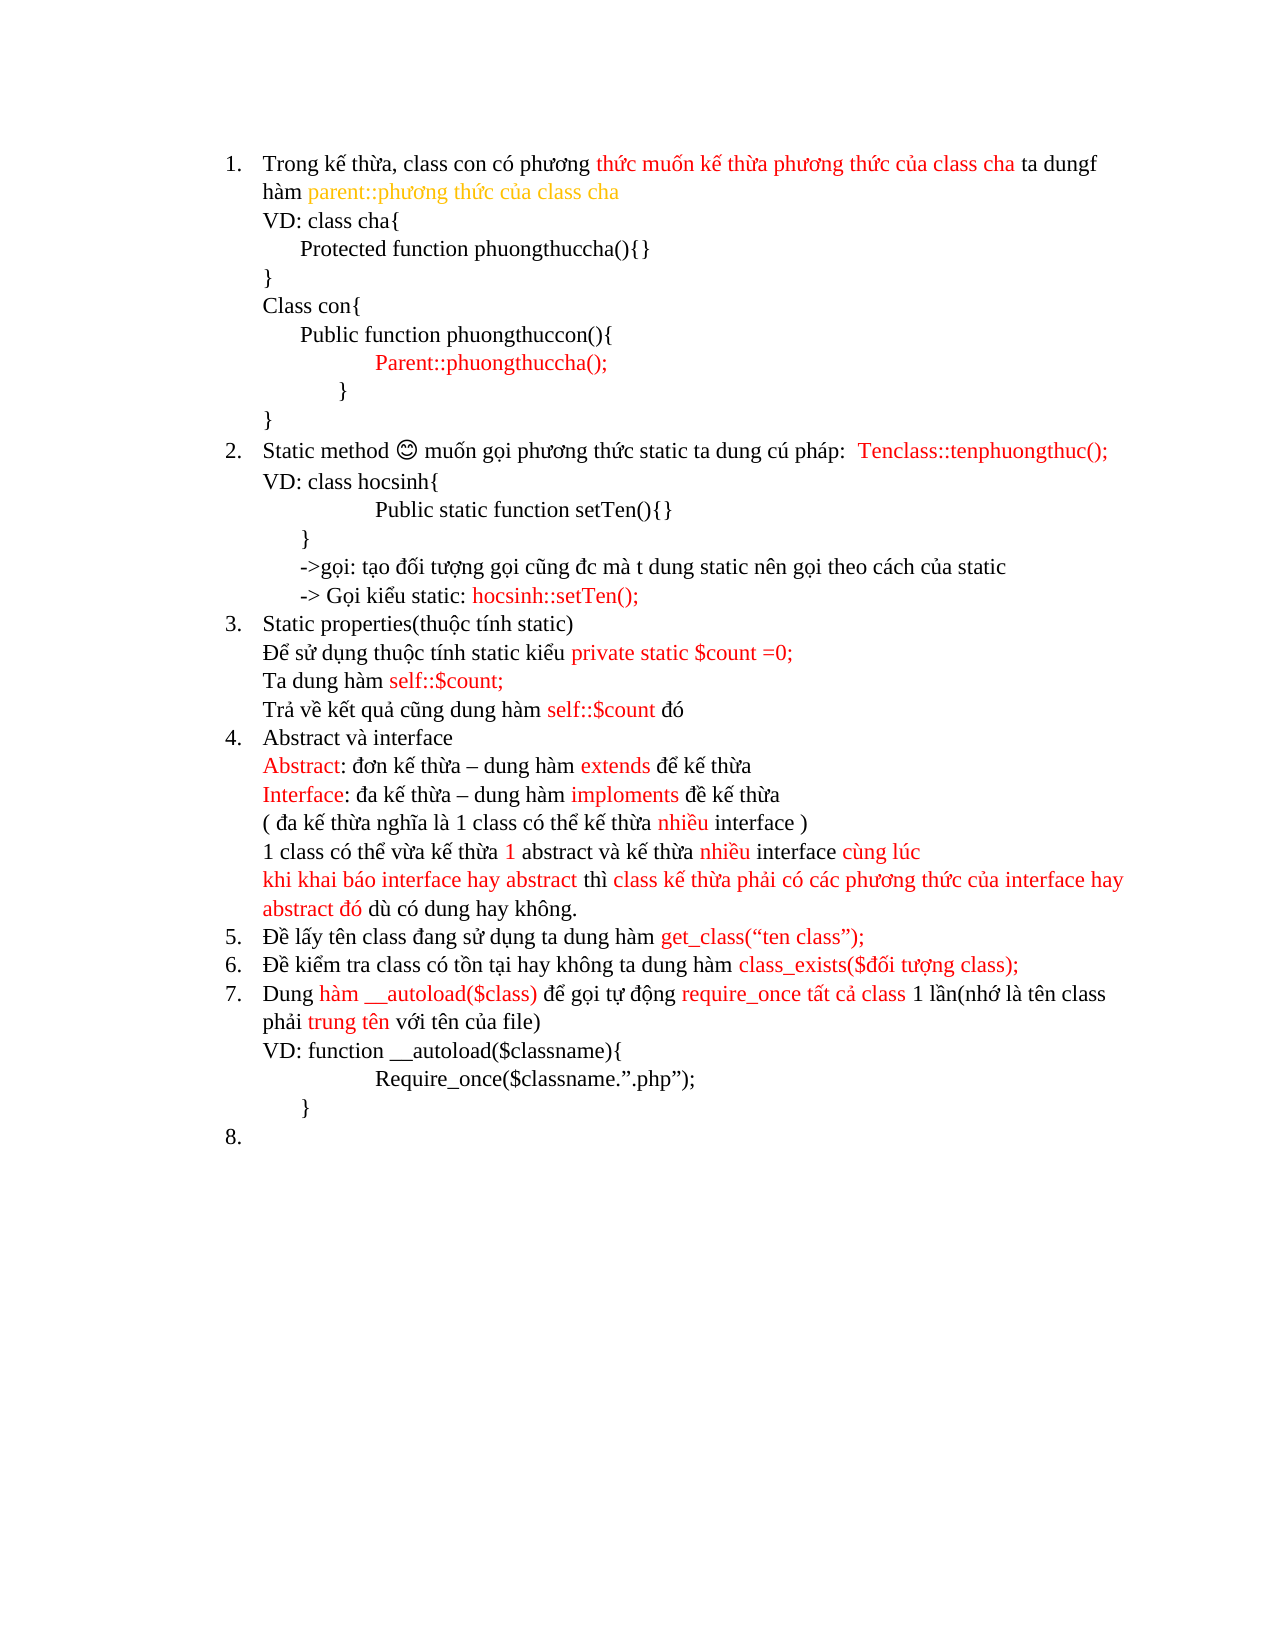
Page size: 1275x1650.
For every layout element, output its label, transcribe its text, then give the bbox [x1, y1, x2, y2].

list VD: class cha{ [262, 207, 1125, 233]
list Abstract: đơn kế thừa – dung hàm extends để kế thừa [262, 752, 1125, 779]
list Trả về kết quả cũng dung hàm self::$count đó [262, 696, 1125, 722]
list Đề lấy tên class đang sử dụng ta dung hàm get_class(“ten class”); [225, 923, 1125, 949]
list 1 class có thể vừa kế thừa 1 abstract và kế thừa nhiều interface cùng lúc [262, 838, 1125, 864]
list Class con{ [262, 292, 1125, 318]
list Trong kế thừa, class con có phương thức muốn kế thừa phương thức của class cha ta dungf hàm parent::phương thức của class cha [225, 150, 1125, 205]
list Abstract và interface [225, 724, 1125, 750]
list Public static function setTen(){} [262, 497, 1125, 523]
list Interface: đa kế thừa – dung hàm imploments đề kế thừa [262, 781, 1125, 807]
list } [262, 377, 1125, 404]
list Ta dung hàm self::$count; [262, 667, 1125, 693]
list } [262, 264, 1125, 290]
list VD: class hocsinh{ [262, 468, 1125, 494]
list khi khai báo interface hay abstract thì class kế thừa phải có các phương thức của interface hay abstract đó dù có dung hay không. [262, 866, 1125, 921]
list } [262, 525, 1125, 551]
list VD: function __autoload($classname){ [262, 1037, 1125, 1063]
list Require_once($classname.”.php”); [262, 1065, 1125, 1092]
list Đề kiểm tra class có tồn tại hay không ta dung hàm class_exists($đối tượng class); [225, 952, 1125, 978]
list Parent::phuongthuccha(); [262, 349, 1125, 375]
list ->gọi: tạo đối tượng gọi cũng đc mà t dung static nên gọi theo cách của static [262, 553, 1125, 580]
list Protected function phuongthuccha(){} [262, 235, 1125, 262]
list } [262, 406, 1125, 432]
list Để sử dụng thuộc tính static kiểu private static $count =0; [262, 639, 1125, 665]
list } [262, 1094, 1125, 1120]
list Public function phuongthuccon(){ [262, 321, 1125, 347]
list -> Gọi kiểu static: hocsinh::setTen(); [262, 582, 1125, 608]
list Static method muốn gọi phương thức static ta dung cú pháp: Tenclass::tenphuongthuc(); [225, 434, 1125, 466]
list ( đa kế thừa nghĩa là 1 class có thể kế thừa nhiều interface ) [262, 809, 1125, 836]
list Dung hàm __autoload($class) để gọi tự động require_once tất cả class 1 lần(nhớ là tên class phải trung tên với tên của file) [225, 980, 1125, 1035]
list Static properties(thuộc tính static) [225, 610, 1125, 637]
